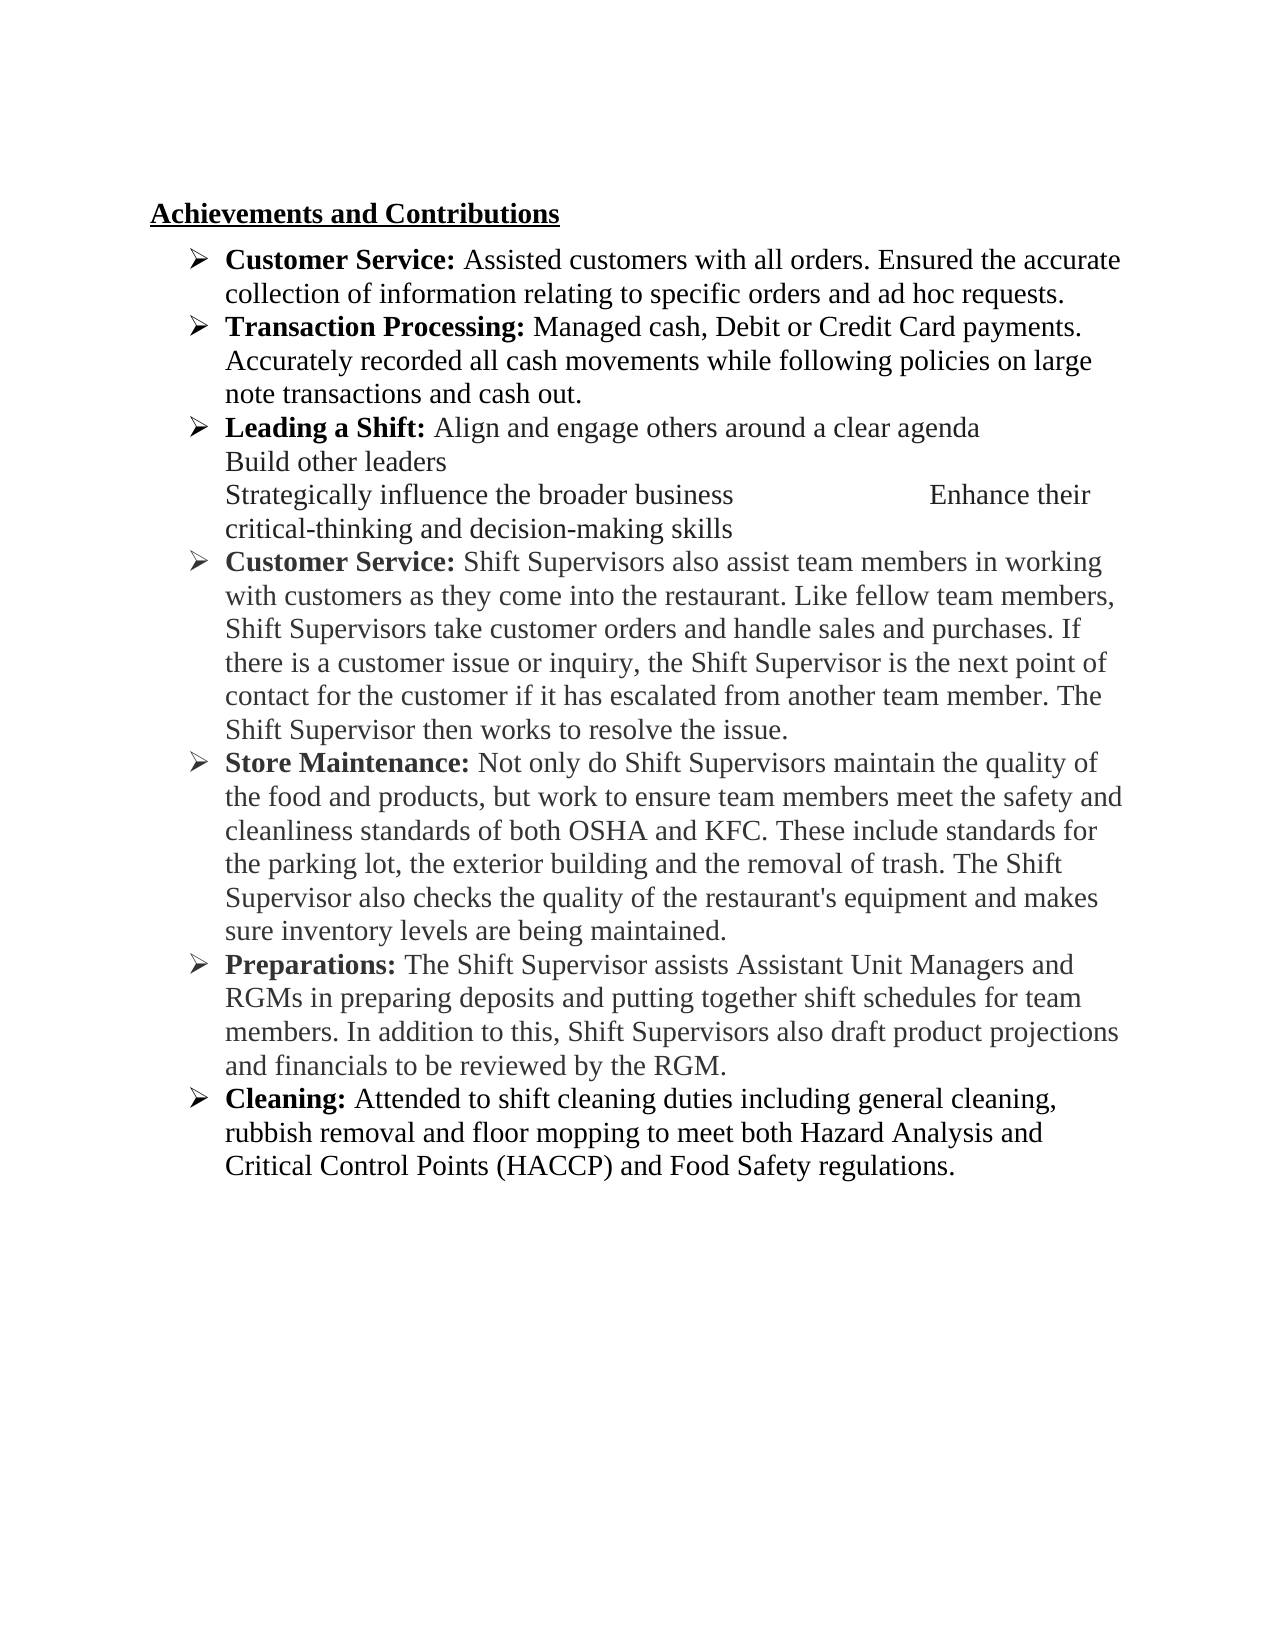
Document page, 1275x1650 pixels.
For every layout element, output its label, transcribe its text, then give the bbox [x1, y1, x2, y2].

list Cleaning: Attended to shift cleaning duties including general cleaning, rubbish removal and floor mopping to meet both Hazard Analysis and Critical Control Points (HACCP) and Food Safety regulations. [187, 1081, 1125, 1182]
list Store Maintenance: Not only do Shift Supervisors maintain the quality of the food and products, but work to ensure team members meet the safety and cleanliness standards of both OSHA and KFC. These include standards for the parking lot, the exterior building and the removal of trash. The Shift Supervisor also checks the quality of the restaurant's equipment and makes sure inventory levels are being maintained. [187, 746, 1125, 947]
list Leading a Shift: Align and engage others around a clear agenda Build other leaders Strategically influence the broader business Enhance their critical-thinking and decision-making skills [187, 410, 1125, 544]
text Achievements and Contributions [150, 196, 1125, 229]
list Customer Service: Assisted customers with all orders. Ensured the accurate collection of information relating to specific orders and ad hoc requests. [187, 242, 1125, 309]
list Transaction Processing: Managed cash, Debit or Credit Card payments. Accurately recorded all cash movements while following policies on large note transactions and cash out. [187, 309, 1125, 410]
list Preparations: The Shift Supervisor assists Assistant Unit Managers and RGMs in preparing deposits and putting together shift schedules for team members. In addition to this, Shift Supervisors also draft product projections and financials to be reviewed by the RGM. [187, 947, 1125, 1081]
list Customer Service: Shift Supervisors also assist team members in working with customers as they come into the restaurant. Like fellow team members, Shift Supervisors take customer orders and handle sales and purchases. If there is a customer issue or inquiry, the Shift Supervisor is the next point of contact for the customer if it has escalated from another team member. The Shift Supervisor then works to resolve the issue. [187, 544, 1125, 746]
